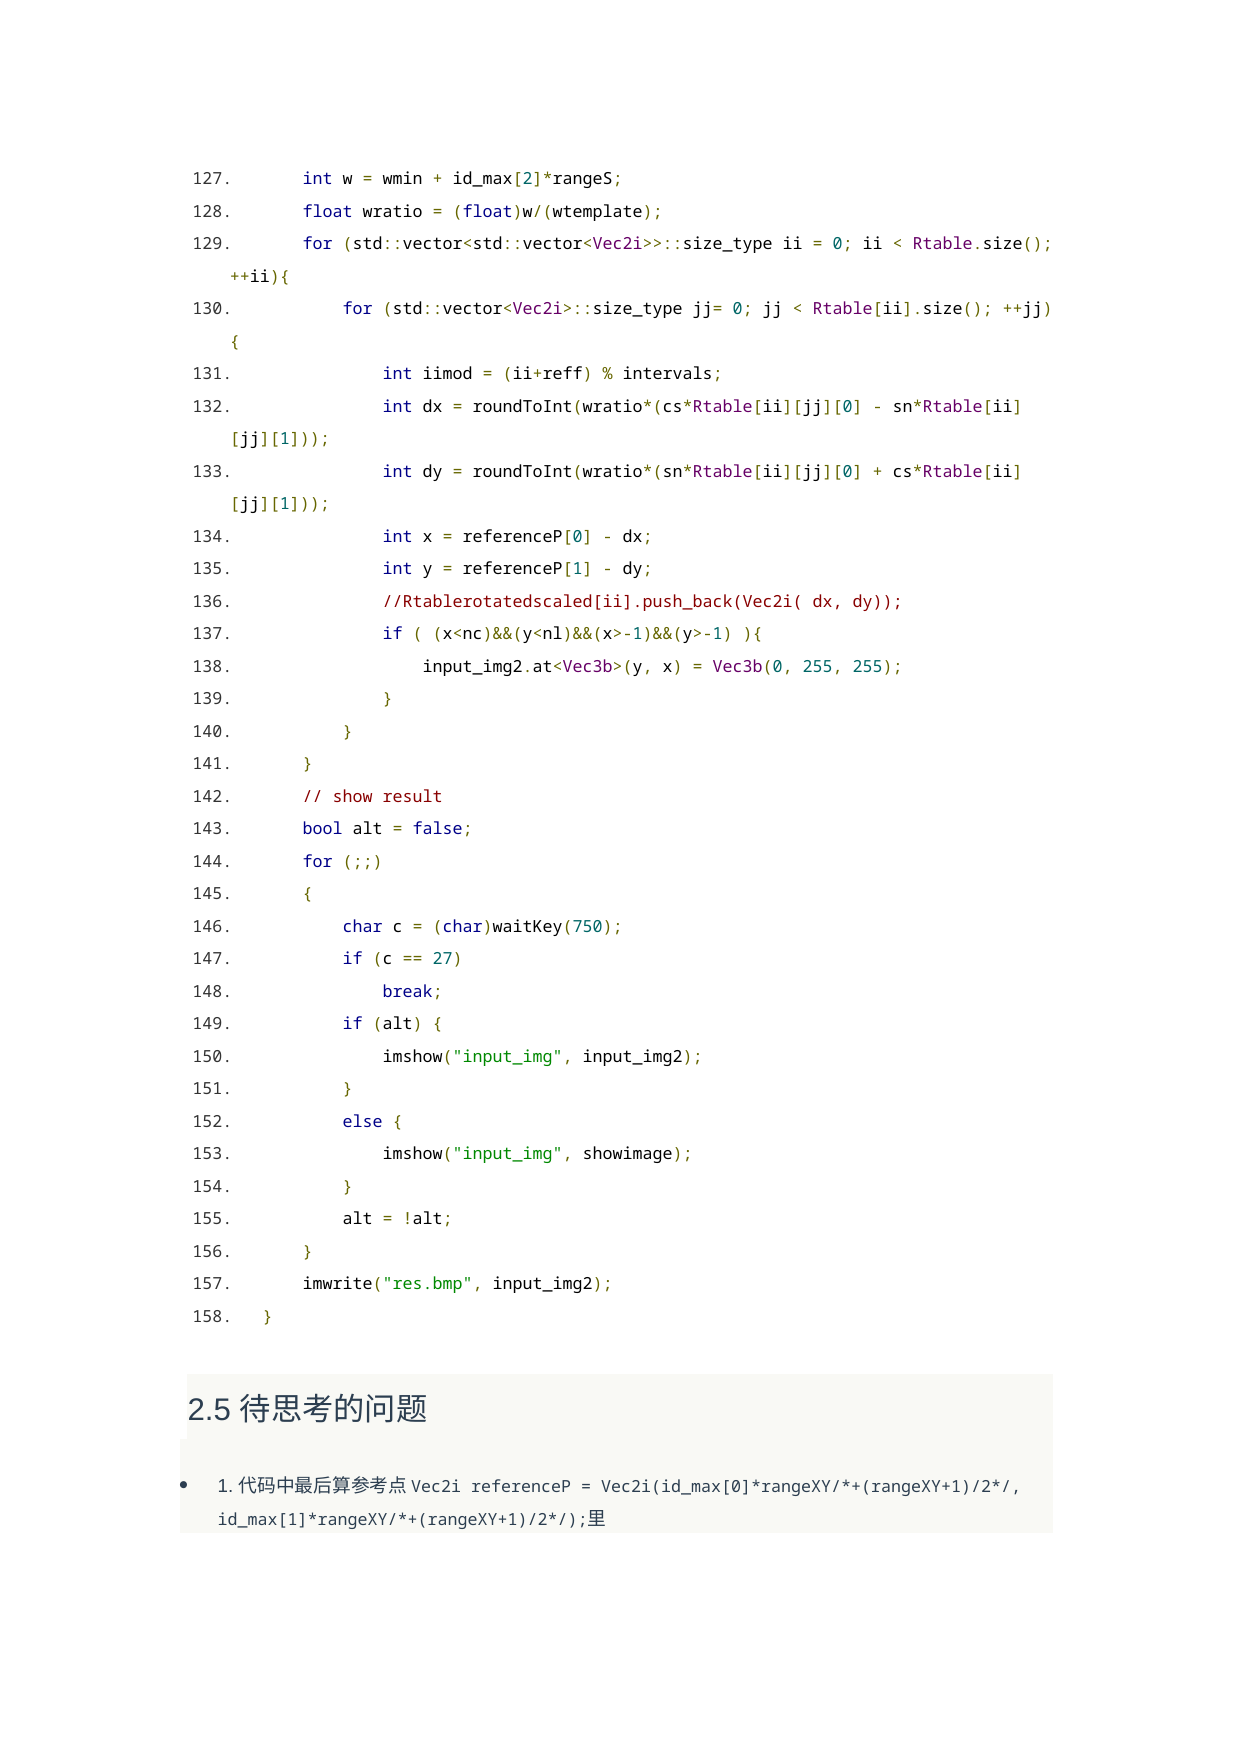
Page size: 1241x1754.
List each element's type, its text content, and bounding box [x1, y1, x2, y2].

list else { [192, 1104, 1053, 1137]
text 2.5 待思考的问题 [187, 1374, 1053, 1439]
list int x = referenceP[0] - dx; [192, 519, 1053, 552]
list // show result [192, 779, 1053, 812]
list char c = (char)waitKey(750); [192, 909, 1053, 942]
list } [192, 1072, 1053, 1104]
list int iimod = (ii+reff) % intervals; [192, 357, 1053, 389]
list } [192, 747, 1053, 779]
list int w = wmin + id_max[2]*rangeS; [192, 162, 1053, 194]
list bool alt = false; [192, 812, 1053, 844]
list } [192, 714, 1053, 747]
list } [192, 1299, 1053, 1332]
list break; [192, 974, 1053, 1007]
list float wratio = (float)w/(wtemplate); [192, 194, 1053, 227]
list //Rtablerotatedscaled[ii].push_back(Vec2i( dx, dy)); [192, 584, 1053, 617]
list int dx = roundToInt(wratio*(cs*Rtable[ii][jj][0] - sn*Rtable[ii][jj][1])); [192, 389, 1053, 454]
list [180, 1468, 1053, 1533]
list if ( (x<nc)&&(y<nl)&&(x>-1)&&(y>-1) ){ [192, 617, 1053, 649]
list } [192, 1234, 1053, 1267]
list imshow("input_img", input_img2); [192, 1039, 1053, 1072]
list int y = referenceP[1] - dy; [192, 552, 1053, 584]
list } [192, 1169, 1053, 1202]
list if (alt) { [192, 1007, 1053, 1039]
list for (;;) [192, 844, 1053, 877]
list for (std::vector<Vec2i>::size_type jj= 0; jj < Rtable[ii].size(); ++jj){ [192, 292, 1053, 357]
list if (c == 27) [192, 942, 1053, 974]
list int dy = roundToInt(wratio*(sn*Rtable[ii][jj][0] + cs*Rtable[ii][jj][1])); [192, 454, 1053, 519]
list alt = !alt; [192, 1202, 1053, 1234]
list imshow("input_img", showimage); [192, 1137, 1053, 1169]
list for (std::vector<std::vector<Vec2i>>::size_type ii = 0; ii < Rtable.size(); ++ii){ [192, 227, 1053, 292]
list imwrite("res.bmp", input_img2); [192, 1267, 1053, 1299]
list } [192, 682, 1053, 714]
list input_img2.at<Vec3b>(y, x) = Vec3b(0, 255, 255); [192, 649, 1053, 682]
list { [192, 877, 1053, 909]
